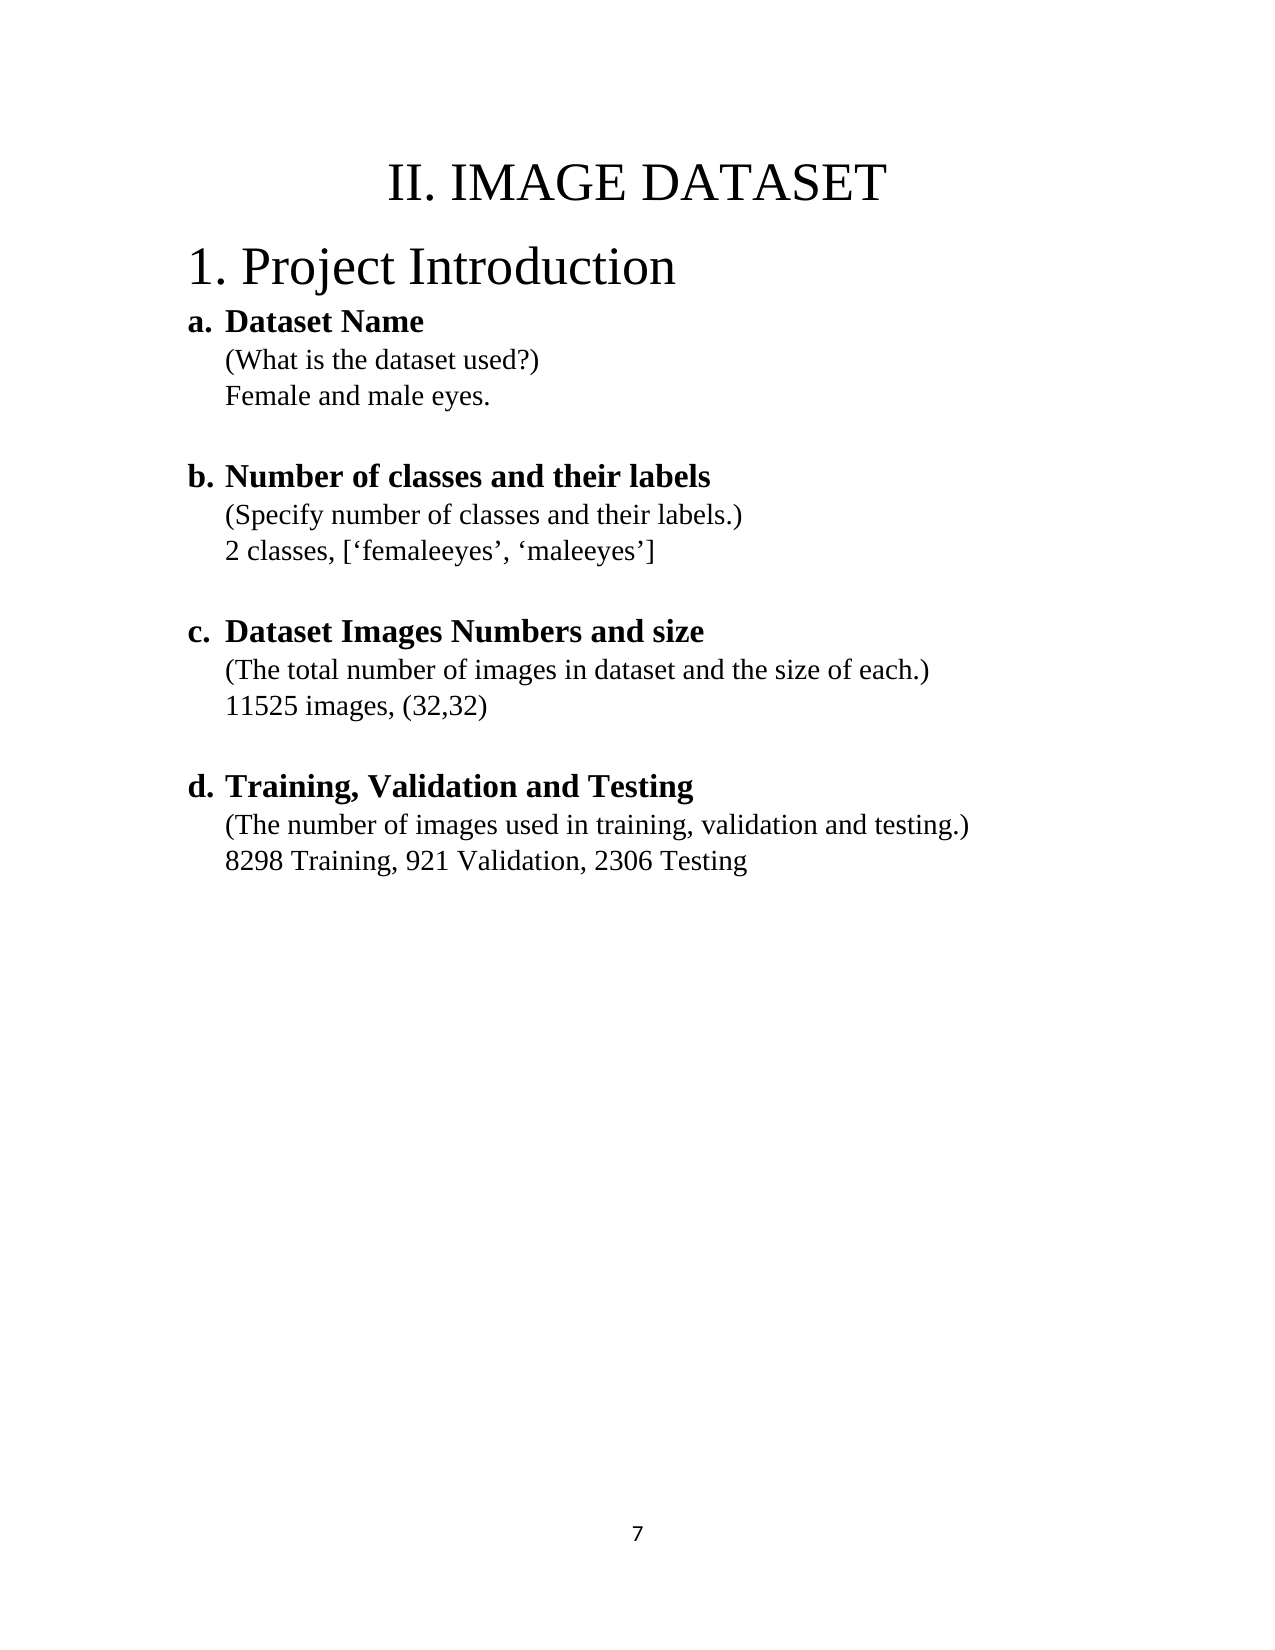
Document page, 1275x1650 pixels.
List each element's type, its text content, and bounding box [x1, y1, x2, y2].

list 11525 images, (32,32) [225, 688, 1087, 722]
list Training, Validation and Testing [187, 766, 1087, 804]
list (Specify number of classes and their labels.) [225, 497, 1087, 531]
list Number of classes and their labels [187, 456, 1087, 494]
list 8298 Training, 921 Validation, 2306 Testing [225, 843, 1087, 877]
list 1. Project Introduction [187, 234, 1087, 296]
text II. IMAGE DATASET [187, 150, 1087, 212]
list Dataset Name [187, 301, 1087, 339]
list Female and male eyes. [225, 378, 1087, 412]
list 2 classes, [‘femaleeyes’, ‘maleeyes’] [225, 533, 1087, 567]
list Dataset Images Numbers and size [187, 611, 1087, 649]
list (The total number of images in dataset and the size of each.) [225, 652, 1087, 686]
list (The number of images used in training, validation and testing.) [225, 807, 1087, 841]
list (What is the dataset used?) [225, 342, 1087, 376]
